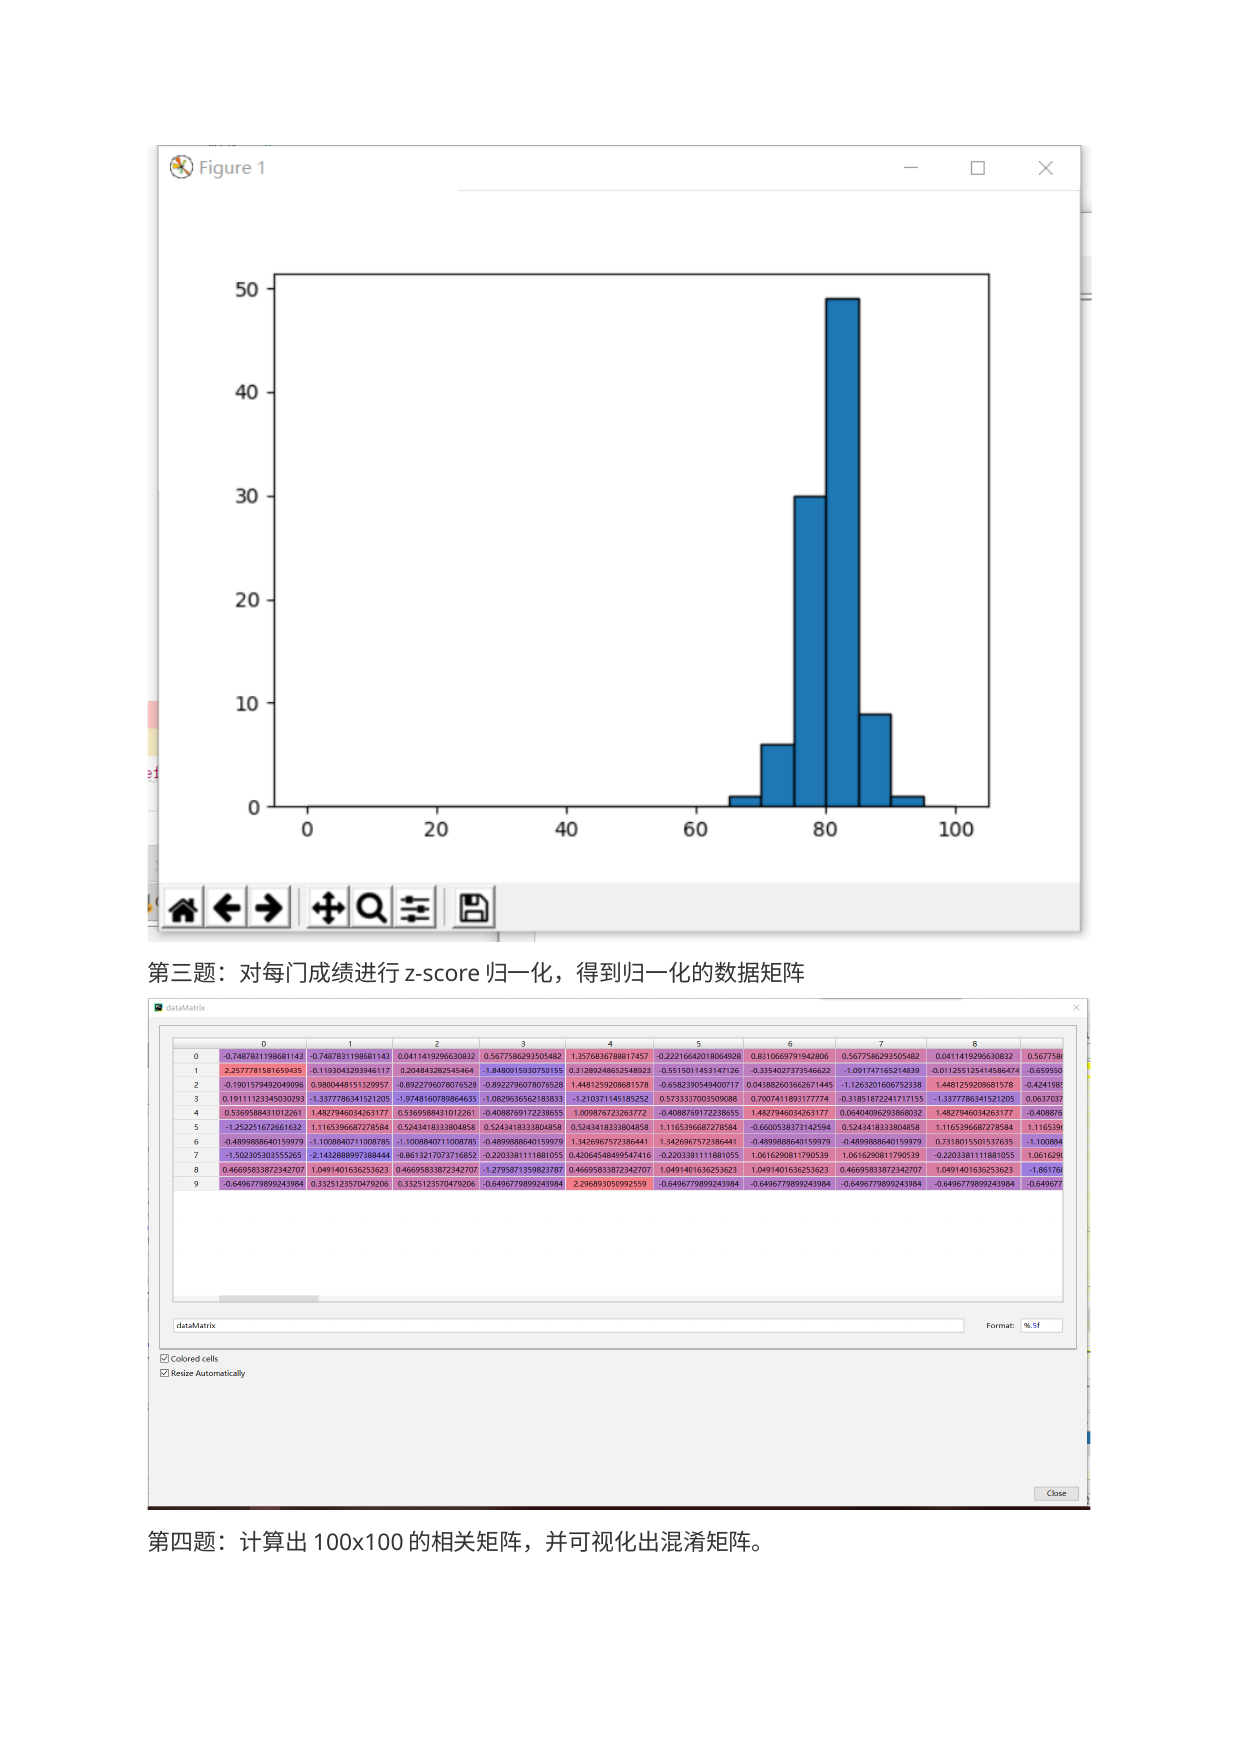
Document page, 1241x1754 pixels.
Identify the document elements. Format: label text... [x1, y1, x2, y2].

picture [147, 998, 1091, 1510]
picture [147, 145, 1092, 942]
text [148, 1524, 1093, 1557]
